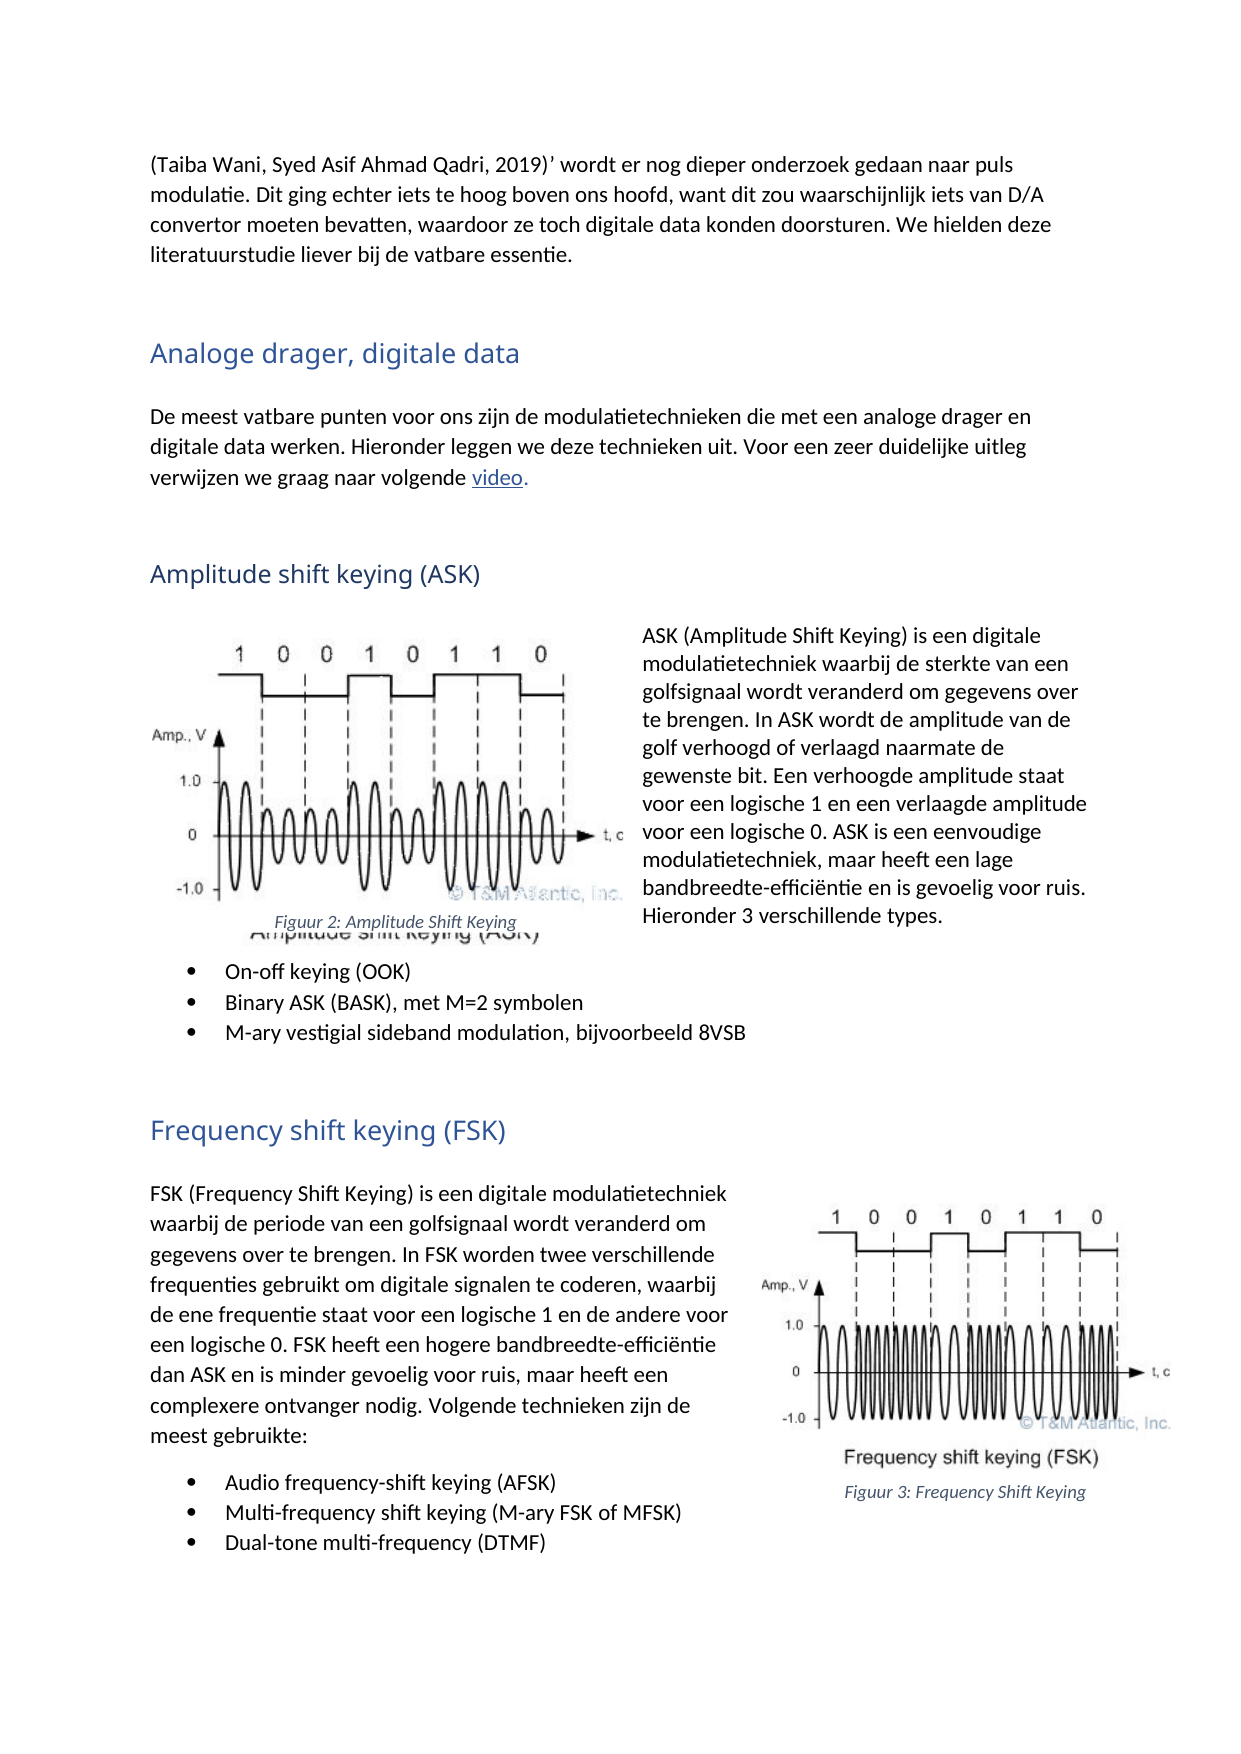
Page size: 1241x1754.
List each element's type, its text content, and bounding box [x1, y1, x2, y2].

text De meest vatbare punten voor ons zijn de modulatietechnieken die met een analoge drager en digitale data werken. Hieronder leggen we deze technieken uit. Voor een zeer duidelijke uitleg verwijzen we graag naar volgende video. [150, 402, 1090, 491]
subtitle Analoge drager, digitale data [150, 334, 1090, 371]
subtitle Frequency shift keying (FSK) [150, 1112, 1090, 1148]
list On-off keying (OOK) [187, 957, 1090, 985]
text FSK (Frequency Shift Keying) is een digitale modulatietechniek waarbij de periode van een golfsignaal wordt veranderd om gegevens over te brengen. In FSK worden twee verschillende frequenties gebruikt om digitale signalen te coderen, waarbij de ene frequentie staat voor een logische 1 en de andere voor een logische 0. FSK heeft een hogere bandbreedte-efficiëntie dan ASK en is minder gevoelig voor ruis, maar heeft een complexere ontvanger nodig. Volgende technieken zijn de meest gebruikte: [150, 1179, 1090, 1449]
picture [761, 1203, 1171, 1471]
subtitle Amplitude shift keying (ASK) [150, 556, 1090, 590]
list M-ary vestigial sideband modulation, bijvoorbeeld 8VSB [187, 1018, 1090, 1046]
list Dual-tone multi-frequency (DTMF) [187, 1528, 1090, 1556]
list Audio frequency-shift keying (AFSK) [187, 1468, 1090, 1496]
picture [152, 638, 624, 946]
list Multi-frequency shift keying (M-ary FSK of MFSK) [187, 1498, 1090, 1526]
list Binary ASK (BASK), met M=2 symbolen [187, 988, 1090, 1016]
